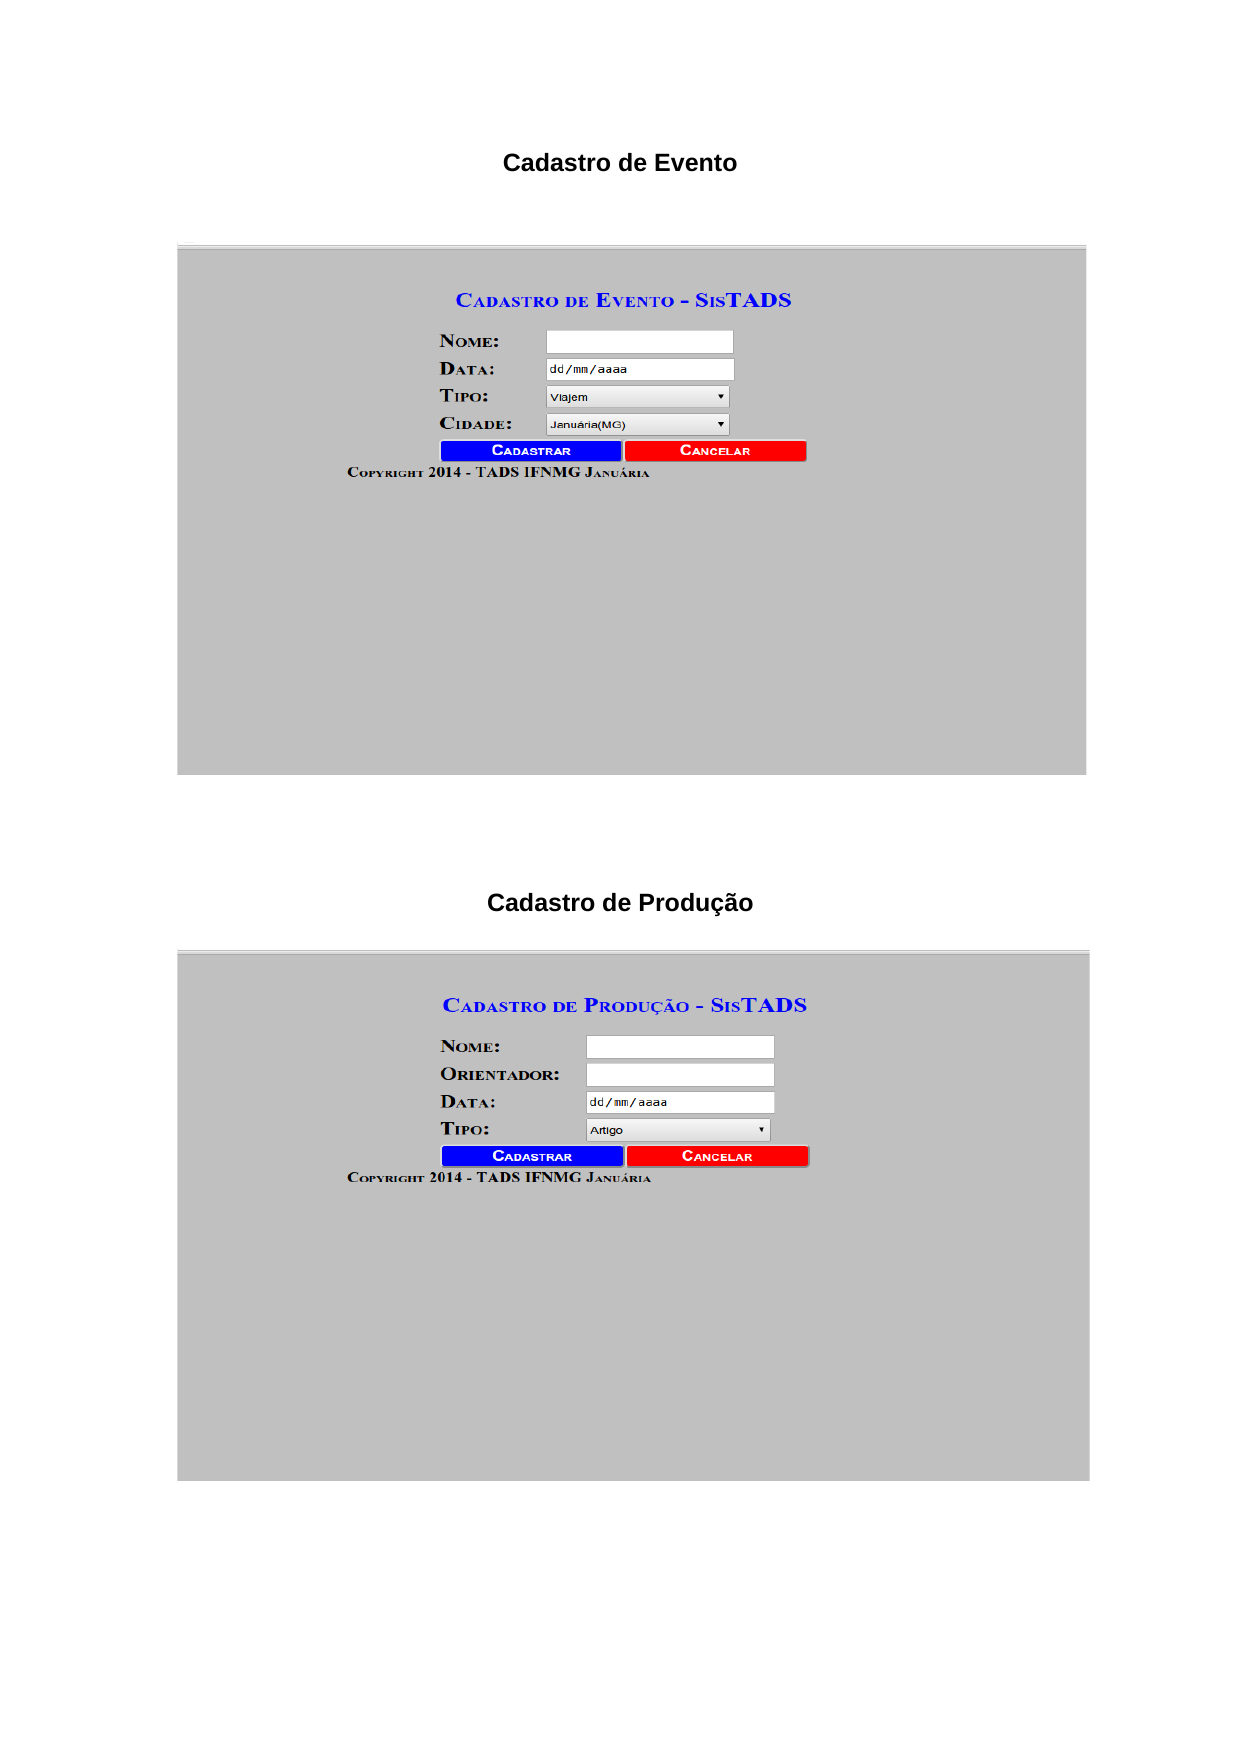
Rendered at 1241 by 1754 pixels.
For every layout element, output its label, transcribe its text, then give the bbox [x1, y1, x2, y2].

text Cadastro de Produção [177, 888, 1063, 916]
text Cadastro de Evento [177, 148, 1063, 176]
picture [177, 242, 1087, 775]
picture [177, 948, 1090, 1481]
